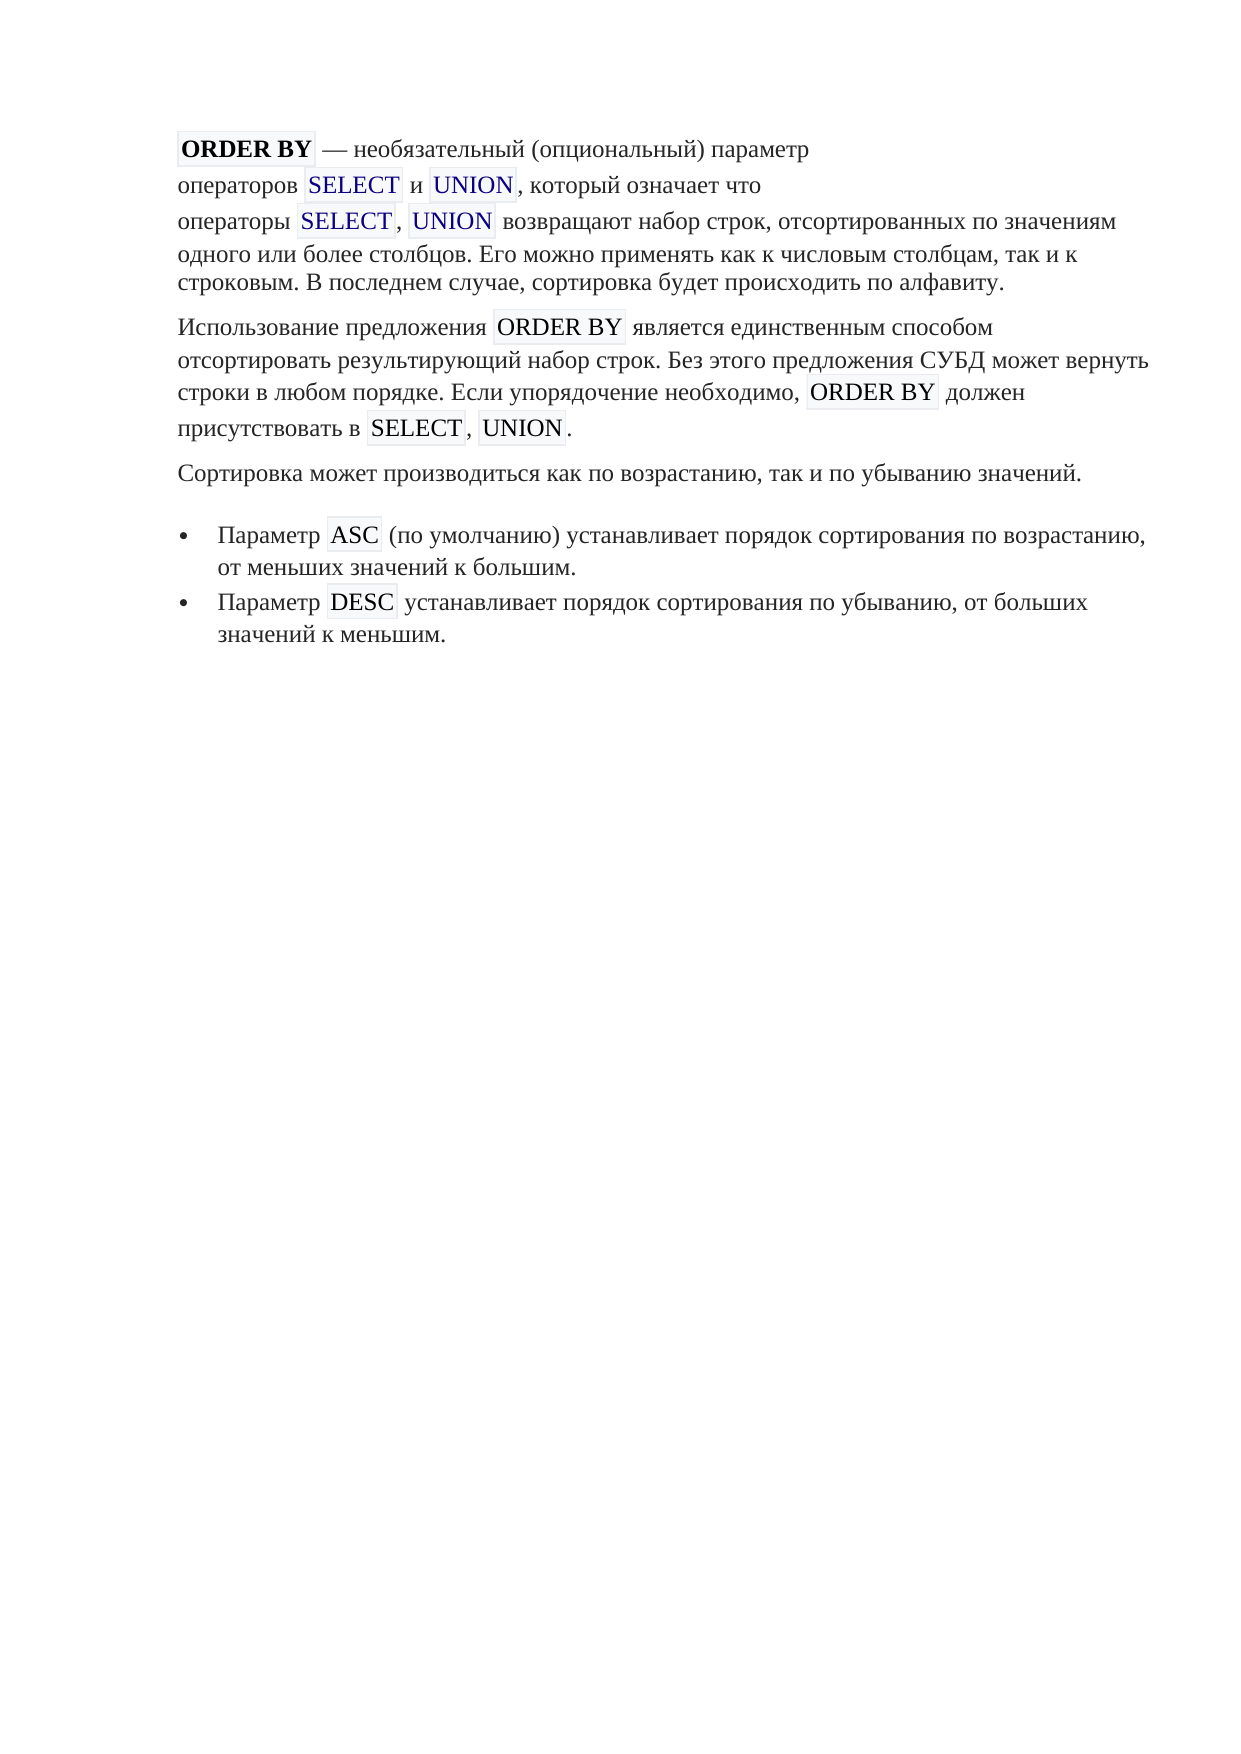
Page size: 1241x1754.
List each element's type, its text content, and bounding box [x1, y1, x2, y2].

text ORDER BY — необязательный (опциональный) параметр операторов SELECT и UNION, который означает что операторы SELECT, UNION возвращают набор строк, отсортированных по значениям одного или более столбцов. Его можно применять как к числовым столбцам, так и к строковым. В последнем случае, сортировка будет происходить по алфавиту. [177, 131, 1152, 296]
list Параметр DESC устанавливает порядок сортирования по убыванию, от больших значений к меньшим. [180, 583, 1152, 648]
text Использование предложения ORDER BY является единственным способом отсортировать результирующий набор строк. Без этого предложения СУБД может вернуть строки в любом порядке. Если упорядочение необходимо, ORDER BY должен присутствовать в SELECT, UNION. [177, 309, 1152, 446]
text Сортировка может производиться как по возрастанию, так и по убыванию значений. [177, 458, 1152, 487]
list Параметр ASC (по умолчанию) устанавливает порядок сортирования по возрастанию, от меньших значений к большим. [180, 516, 1152, 581]
